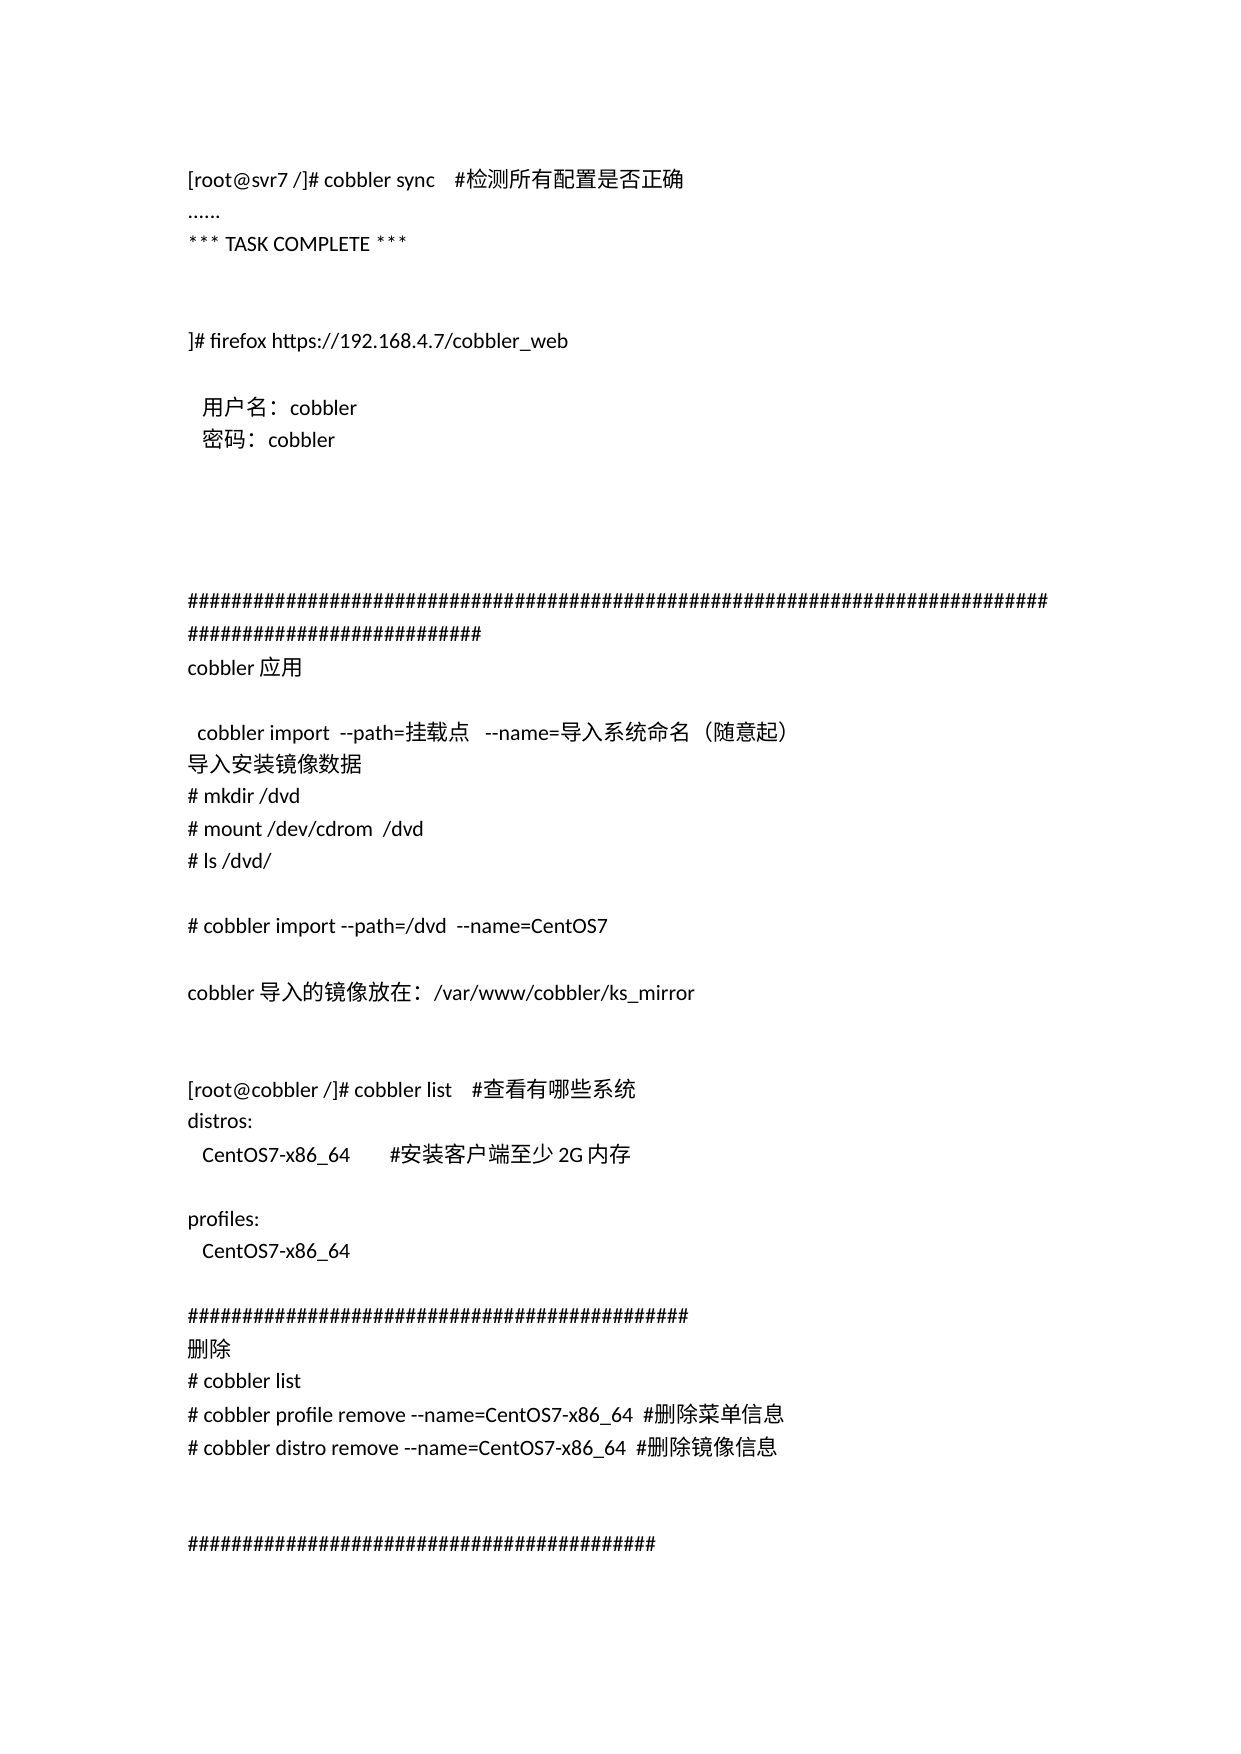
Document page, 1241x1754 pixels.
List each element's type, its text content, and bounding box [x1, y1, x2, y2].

text ############################################## [187, 1299, 1053, 1332]
text *** TASK COMPLETE *** [187, 227, 1053, 259]
text [root@cobbler /]# cobbler list #查看有哪些系统 [187, 1072, 1053, 1104]
text # mount /dev/cdrom /dvd [187, 812, 1053, 844]
text ########################################################################################################## [187, 584, 1053, 649]
text profiles: [187, 1202, 1053, 1234]
text ...... [187, 194, 1053, 227]
text # mkdir /dvd [187, 779, 1053, 812]
text ########################################### [187, 1527, 1053, 1559]
text CentOS7-x86_64 #安装客户端至少2G内存 [187, 1137, 1053, 1169]
text # cobbler distro remove --name=CentOS7-x86_64 #删除镜像信息 [187, 1429, 1053, 1462]
text [root@svr7 /]# cobbler sync #检测所有配置是否正确 [187, 162, 1053, 194]
text 删除 [187, 1332, 1053, 1364]
text 导入安装镜像数据 [187, 747, 1053, 779]
text # cobbler profile remove --name=CentOS7-x86_64 #删除菜单信息 [187, 1397, 1053, 1429]
text cobbler应用 [187, 649, 1053, 682]
text # ls /dvd/ [187, 844, 1053, 877]
text # cobbler list [187, 1364, 1053, 1397]
text # cobbler import --path=/dvd --name=CentOS7 [187, 909, 1053, 942]
text CentOS7-x86_64 [187, 1234, 1053, 1267]
text distros: [187, 1104, 1053, 1137]
text 密码：cobbler [187, 422, 1053, 454]
text ]# firefox https://192.168.4.7/cobbler_web [187, 324, 1053, 357]
text cobbler导入的镜像放在：/var/www/cobbler/ks_mirror [187, 974, 1053, 1007]
text cobbler import --path=挂载点 --name=导入系统命名（随意起） [187, 714, 1053, 747]
text 用户名：cobbler [187, 389, 1053, 422]
